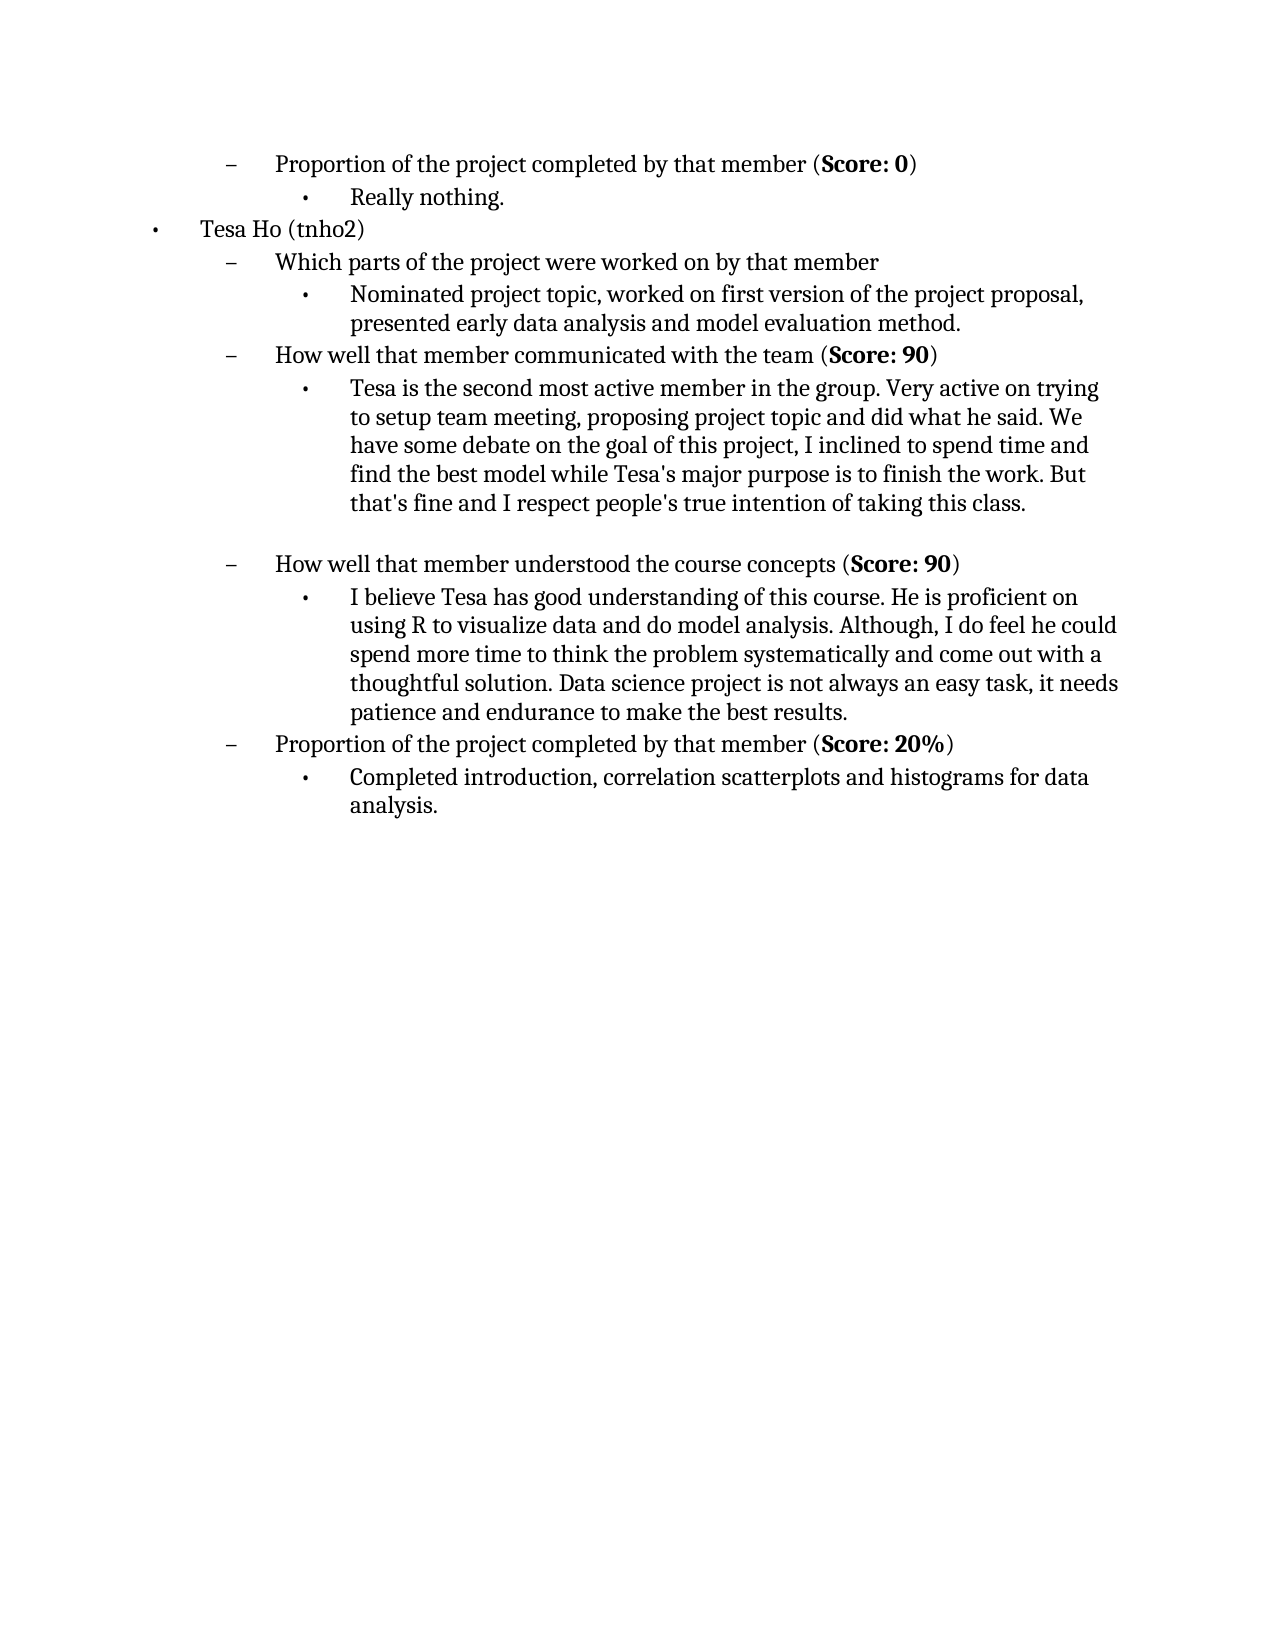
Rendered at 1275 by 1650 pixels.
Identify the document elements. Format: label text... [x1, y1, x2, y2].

list Proportion of the project completed by that member (Score: 0) [225, 150, 1125, 179]
list Really nothing. [300, 182, 1125, 211]
list How well that member communicated with the team (Score: 90) [225, 341, 1125, 370]
list Nominated project topic, worked on first version of the project proposal, presented early data analysis and model evaluation method. [300, 280, 1125, 337]
list Which parts of the project were worked on by that member [225, 247, 1125, 276]
list Tesa Ho (tnho2) [150, 215, 1125, 244]
list Tesa is the second most active member in the group. Very active on trying to setup team meeting, proposing project topic and did what he said. We have some debate on the goal of this project, I inclined to spend time and find the best model while Tesa's major purpose is to finish the work. But that's fine and I respect people's true intention of taking this class. [300, 374, 1125, 546]
list Completed introduction, correlation scatterplots and histograms for data analysis. [300, 762, 1125, 820]
list How well that member understood the course concepts (Score: 90) [225, 550, 1125, 579]
list I believe Tesa has good understanding of this course. He is proficient on using R to visualize data and do model analysis. Although, I do feel he could spend more time to think the problem systematically and come out with a thoughtful solution. Data science project is not always an easy task, it needs patience and endurance to make the best results. [300, 582, 1125, 726]
list Proportion of the project completed by that member (Score: 20%) [225, 730, 1125, 759]
